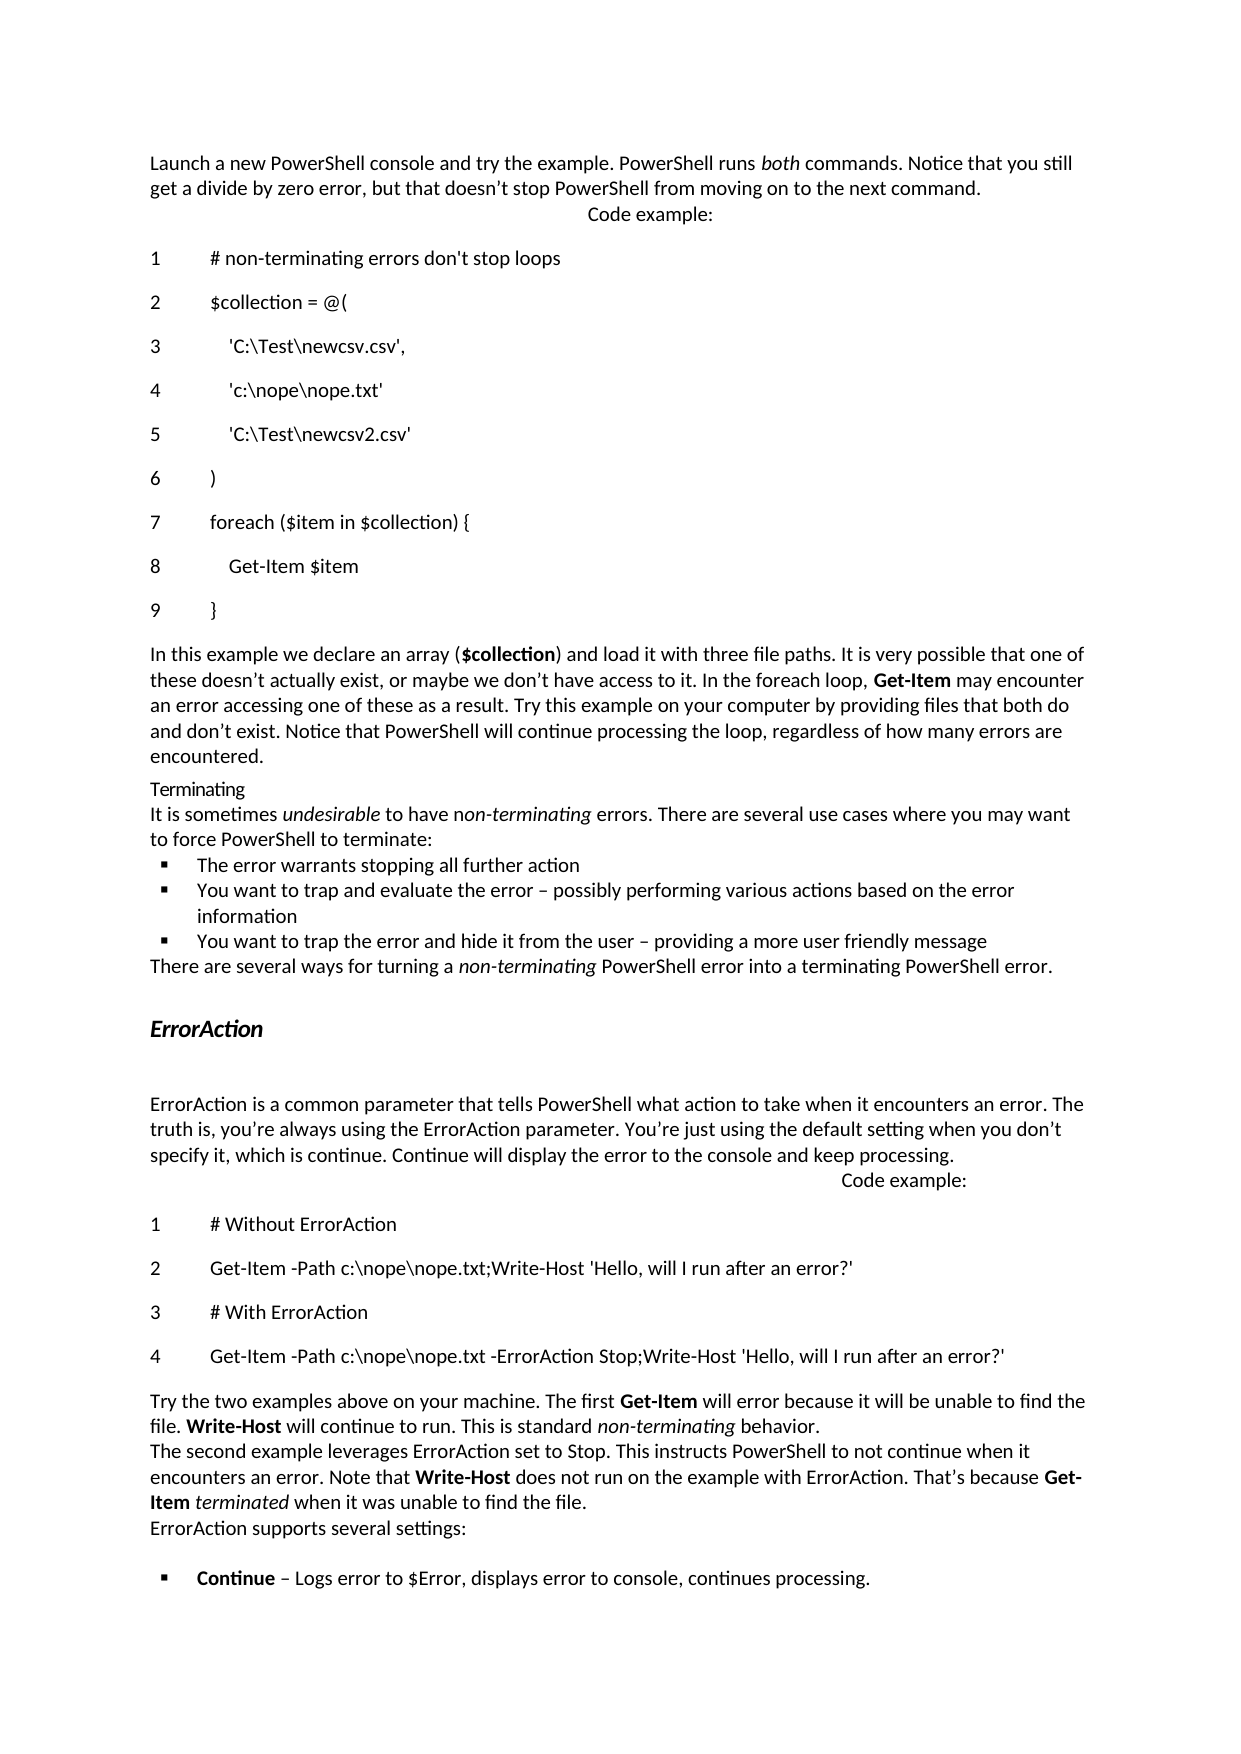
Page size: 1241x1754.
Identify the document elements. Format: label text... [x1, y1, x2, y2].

table_header Code example: [150, 201, 1151, 245]
table_cell 1 2 3 4 5 6 7 8 9 [150, 245, 210, 642]
subtitle ErrorAction [150, 1012, 1090, 1044]
table_cell # Without ErrorAction Get-Item -Path c:\nope\nope.txt;Write-Host 'Hello, will I run after an error?' # With ErrorAction Get-Item -Path c:\nope\nope.txt -ErrorAction Stop;Write-Host 'Hello, will I run after an error?' [210, 1211, 1240, 1388]
list You want to trap and evaluate the error – possibly performing various actions based on the error information [159, 877, 1090, 928]
list Continue – Logs error to $Error, displays error to console, continues processing. [159, 1565, 1090, 1591]
text Launch a new PowerShell console and try the example. PowerShell runs both commands. Notice that you still get a divide by zero error, but that doesn’t stop PowerShell from moving on to the next command. [150, 150, 1090, 201]
text It is sometimes undesirable to have non-terminating errors. There are several use cases where you may want to force PowerShell to terminate: [150, 801, 1090, 852]
text ErrorAction supports several settings: [150, 1515, 1090, 1540]
text There are several ways for turning a non-terminating PowerShell error into a terminating PowerShell error. [150, 954, 1090, 979]
text Try the two examples above on your machine. The first Get-Item will error because it will be unable to find the file. Write-Host will continue to run. This is standard non-terminating behavior. [150, 1388, 1090, 1439]
table_header Code example: [150, 1167, 1240, 1211]
text The second example leverages ErrorAction set to Stop. This instructs PowerShell to not continue when it encounters an error. Note that Write-Host does not run on the example with ErrorAction. That’s because Get-Item terminated when it was unable to find the file. [150, 1439, 1090, 1515]
list The error warrants stopping all further action [159, 852, 1090, 877]
list You want to trap the error and hide it from the user – providing a more user friendly message [159, 928, 1090, 954]
text In this example we declare an array ($collection) and load it with three file paths. It is very possible that one of these doesn’t actually exist, or maybe we don’t have access to it. In the foreach loop, Get-Item may encounter an error accessing one of these as a result. Try this example on your computer by providing files that both do and don’t exist. Notice that PowerShell will continue processing the loop, regardless of how many errors are encountered. [150, 642, 1090, 769]
table_cell # non-terminating errors don't stop loops $collection = @( 'C:\Test\newcsv.csv', 'c:\nope\nope.txt' 'C:\Test\newcsv2.csv' ) foreach ($item in $collection) { Get-Item $item } [210, 245, 1151, 642]
table_cell 1 2 3 4 [150, 1211, 210, 1388]
subtitle Terminating [150, 769, 1090, 801]
text ErrorAction is a common parameter that tells PowerShell what action to take when it encounters an error. The truth is, you’re always using the ErrorAction parameter. You’re just using the default setting when you don’t specify it, which is continue. Continue will display the error to the console and keep processing. [150, 1091, 1090, 1167]
